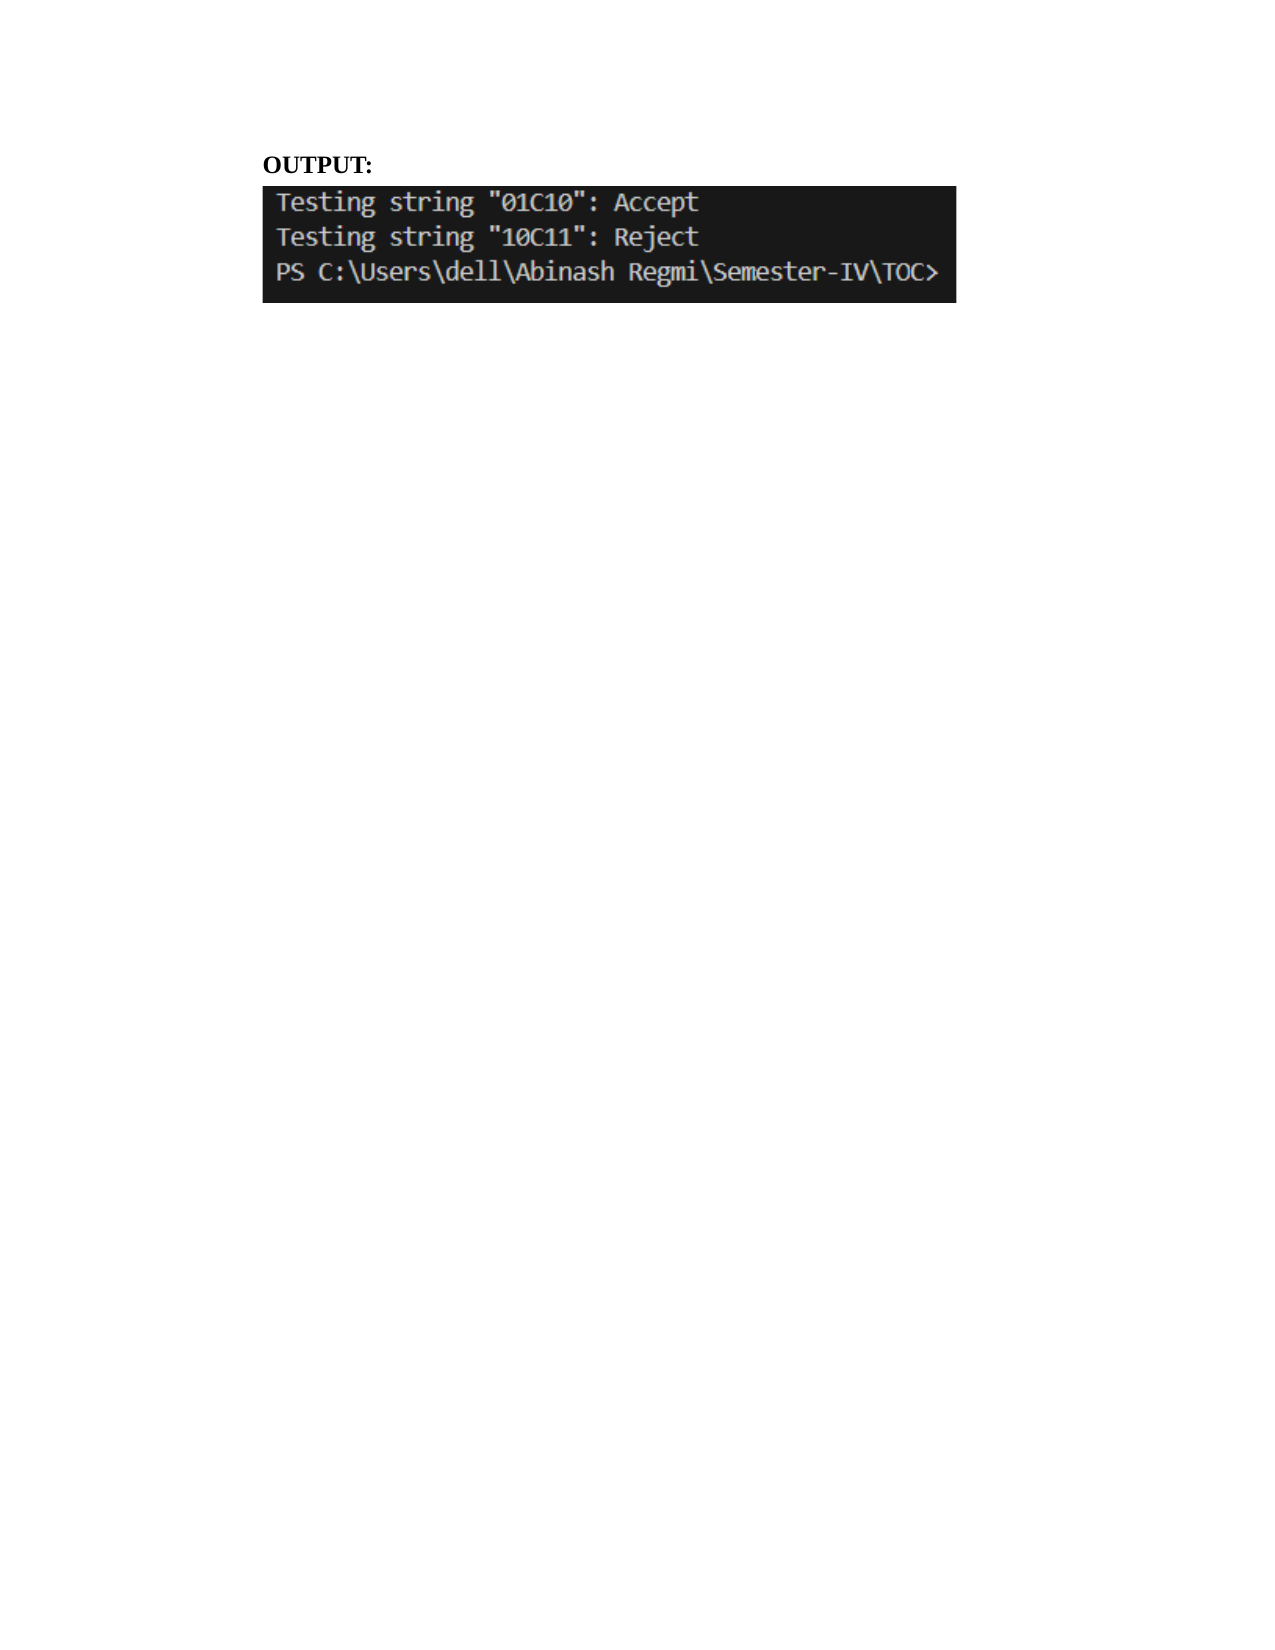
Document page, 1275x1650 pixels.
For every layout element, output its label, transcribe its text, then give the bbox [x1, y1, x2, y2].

text OUTPUT: [262, 150, 1125, 179]
picture [262, 186, 957, 303]
